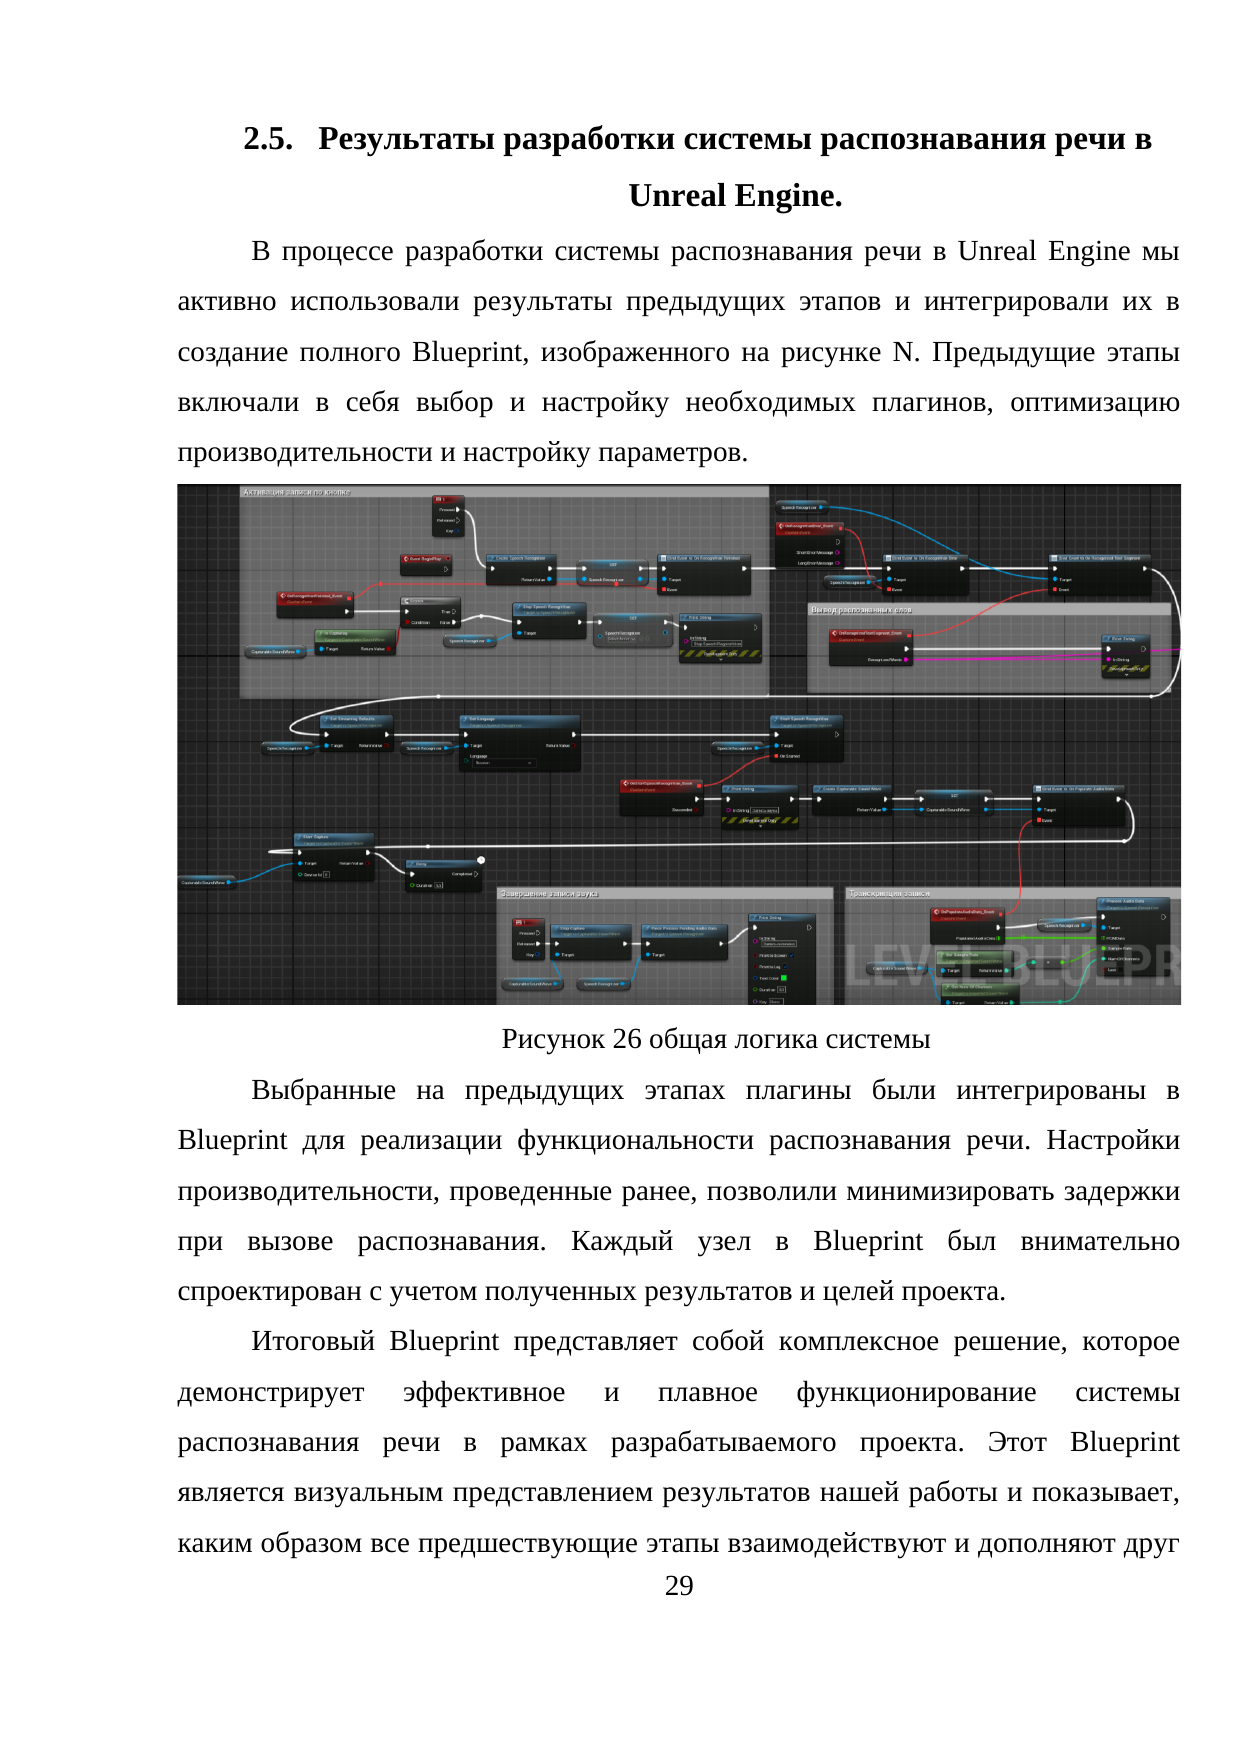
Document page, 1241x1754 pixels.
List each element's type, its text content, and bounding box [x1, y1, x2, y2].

picture [177, 484, 1182, 1005]
text Выбранные на предыдущих этапах плагины были интегрированы в Blueprint для реализации функциональности распознавания речи. Настройки производительности, проведенные ранее, позволили минимизировать задержки при вызове распознавания. Каждый узел в Blueprint был внимательно спроектирован с учетом полученных результатов и целей проекта. [177, 1072, 1181, 1307]
text В процессе разработки системы распознавания речи в Unreal Engine мы активно использовали результаты предыдущих этапов и интегрировали их в создание полного Blueprint, изображенного на рисунке N. Предыдущие этапы включали в себя выбор и настройку необходимых плагинов, оптимизацию производительности и настройку параметров. [177, 233, 1181, 468]
list Результаты разработки системы распознавания речи в Unreal Engine. [215, 118, 1181, 214]
text Рисунок 26 общая логика системы [177, 1022, 1181, 1055]
